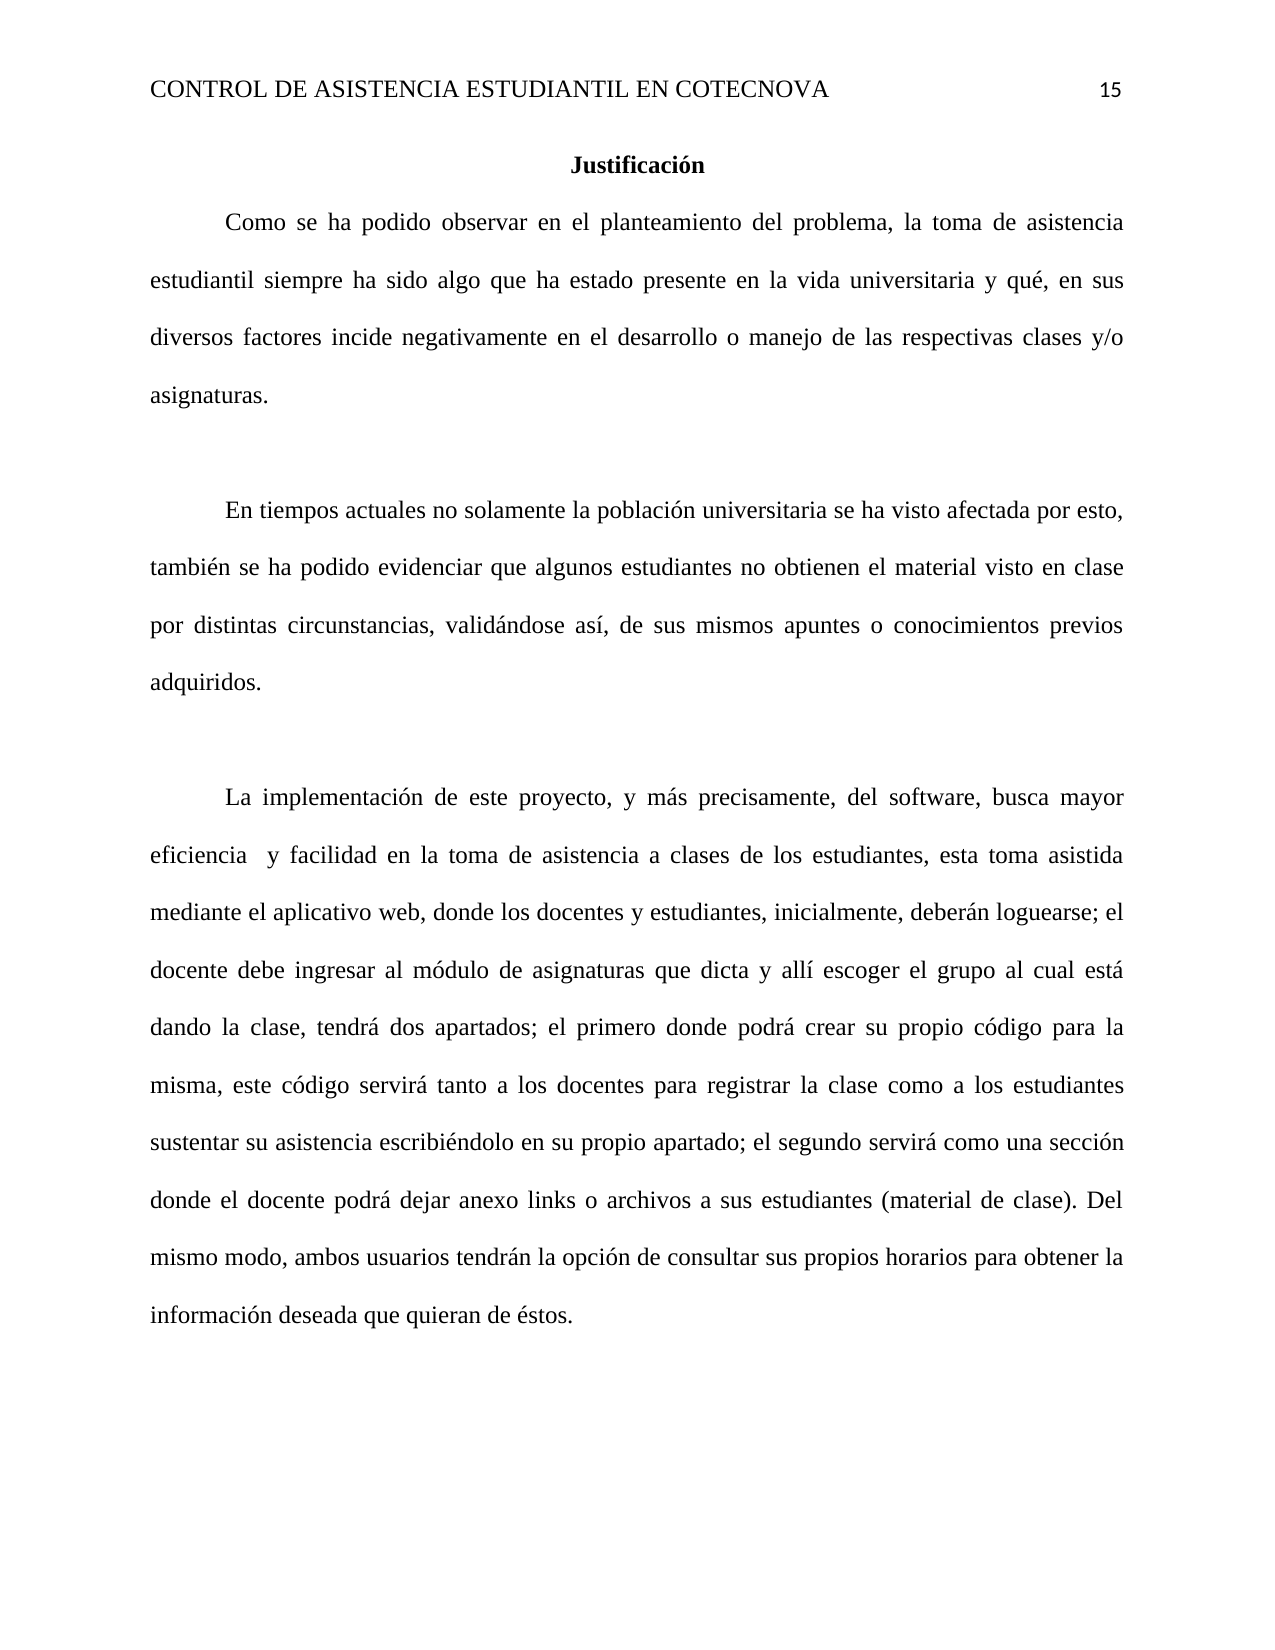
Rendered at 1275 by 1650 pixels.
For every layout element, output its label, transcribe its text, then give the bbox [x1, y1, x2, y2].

text Como se ha podido observar en el planteamiento del problema, la toma de asistencia estudiantil siempre ha sido algo que ha estado presente en la vida universitaria y qué, en sus diversos factores incide negativamente en el desarrollo o manejo de las respectivas clases y/o asignaturas. [150, 207, 1125, 409]
text En tiempos actuales no solamente la población universitaria se ha visto afectada por esto, también se ha podido evidenciar que algunos estudiantes no obtienen el material visto en clase por distintas circunstancias, validándose así, de sus mismos apuntes o conocimientos previos adquiridos. [150, 495, 1125, 696]
subtitle Justificación [150, 150, 1125, 179]
text La implementación de este proyecto, y más precisamente, del software, busca mayor eficiencia y facilidad en la toma de asistencia a clases de los estudiantes, esta toma asistida mediante el aplicativo web, donde los docentes y estudiantes, inicialmente, deberán loguearse; el docente debe ingresar al módulo de asignaturas que dicta y allí escoger el grupo al cual está dando la clase, tendrá dos apartados; el primero donde podrá crear su propio código para la misma, este código servirá tanto a los docentes para registrar la clase como a los estudiantes sustentar su asistencia escribiéndolo en su propio apartado; el segundo servirá como una sección donde el docente podrá dejar anexo links o archivos a sus estudiantes (material de clase). Del mismo modo, ambos usuarios tendrán la opción de consultar sus propios horarios para obtener la información deseada que quieran de éstos. [150, 782, 1125, 1329]
